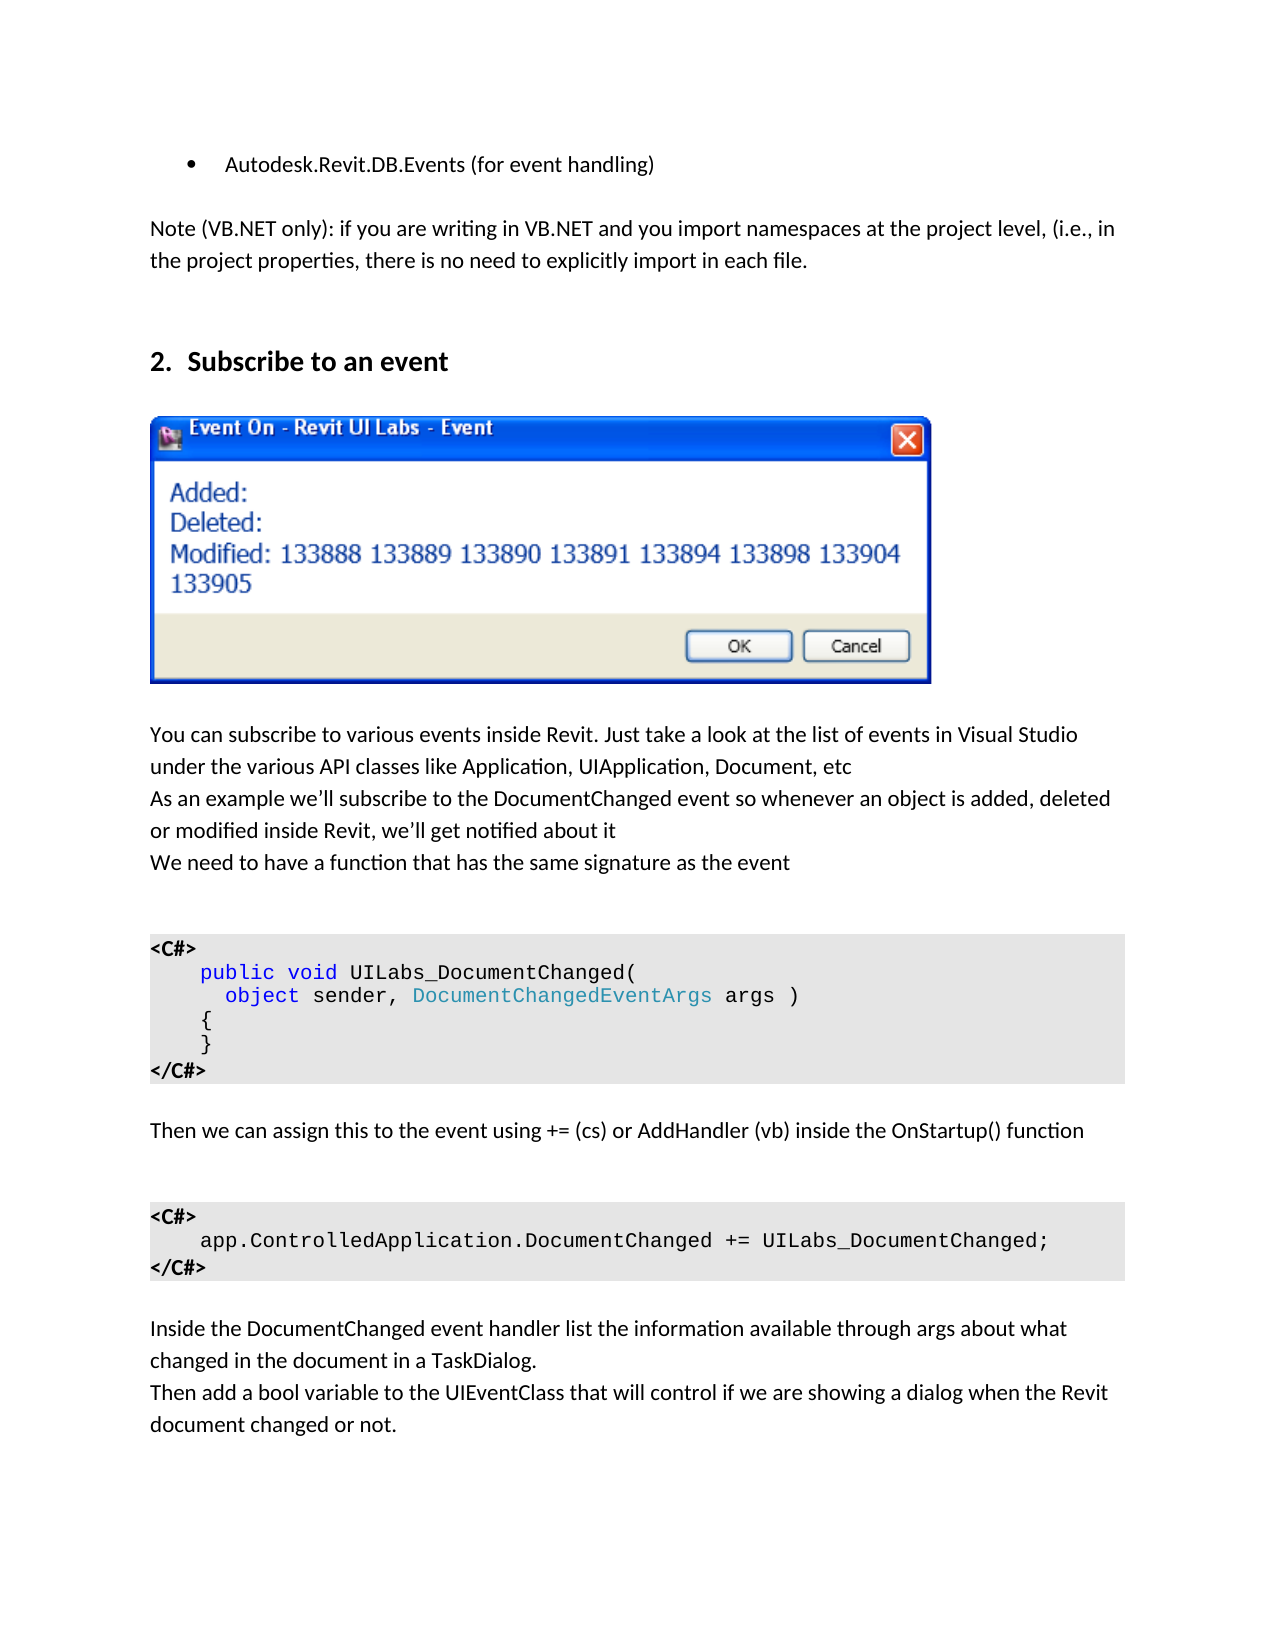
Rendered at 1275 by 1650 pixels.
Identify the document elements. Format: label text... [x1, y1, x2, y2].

list You can subscribe to various events inside Revit. Just take a look at the list of events in Visual Studio under the various API classes like Application, UIApplication, Document, etc [150, 720, 1125, 780]
list Autodesk.Revit.DB.Events (for event handling) [187, 150, 1125, 210]
list We need to have a function that has the same signature as the event [150, 848, 1125, 877]
list Note (VB.NET only): if you are writing in VB.NET and you import namespaces at the project level, (i.e., in the project properties, there is no need to explicitly import in each file. [150, 214, 1125, 274]
list Then we can assign this to the event using += (cs) or AddHandler (vb) inside the OnStartup() function [150, 1117, 1125, 1144]
text } [150, 1033, 1125, 1056]
text </C#> [150, 1056, 1125, 1084]
text object sender, DocumentChangedEventArgs args ) [150, 985, 1125, 1009]
picture [150, 416, 932, 684]
list Inside the DocumentChanged event handler list the information available through args about what changed in the document in a TaskDialog. [150, 1314, 1125, 1374]
list Then add a bool variable to the UIEventClass that will control if we are showing a dialog when the Revit document changed or not. [150, 1378, 1125, 1438]
text <C#> app.ControlledApplication.DocumentChanged += UILabs_DocumentChanged; [150, 1202, 1125, 1253]
list Subscribe to an event [150, 343, 1125, 379]
text </C#> [150, 1253, 1125, 1281]
text { [150, 1009, 1125, 1033]
text <C#> public void UILabs_DocumentChanged( [150, 934, 1125, 985]
list As an example we’ll subscribe to the DocumentChanged event so whenever an object is added, deleted or modified inside Revit, we’ll get notified about it [150, 784, 1125, 844]
